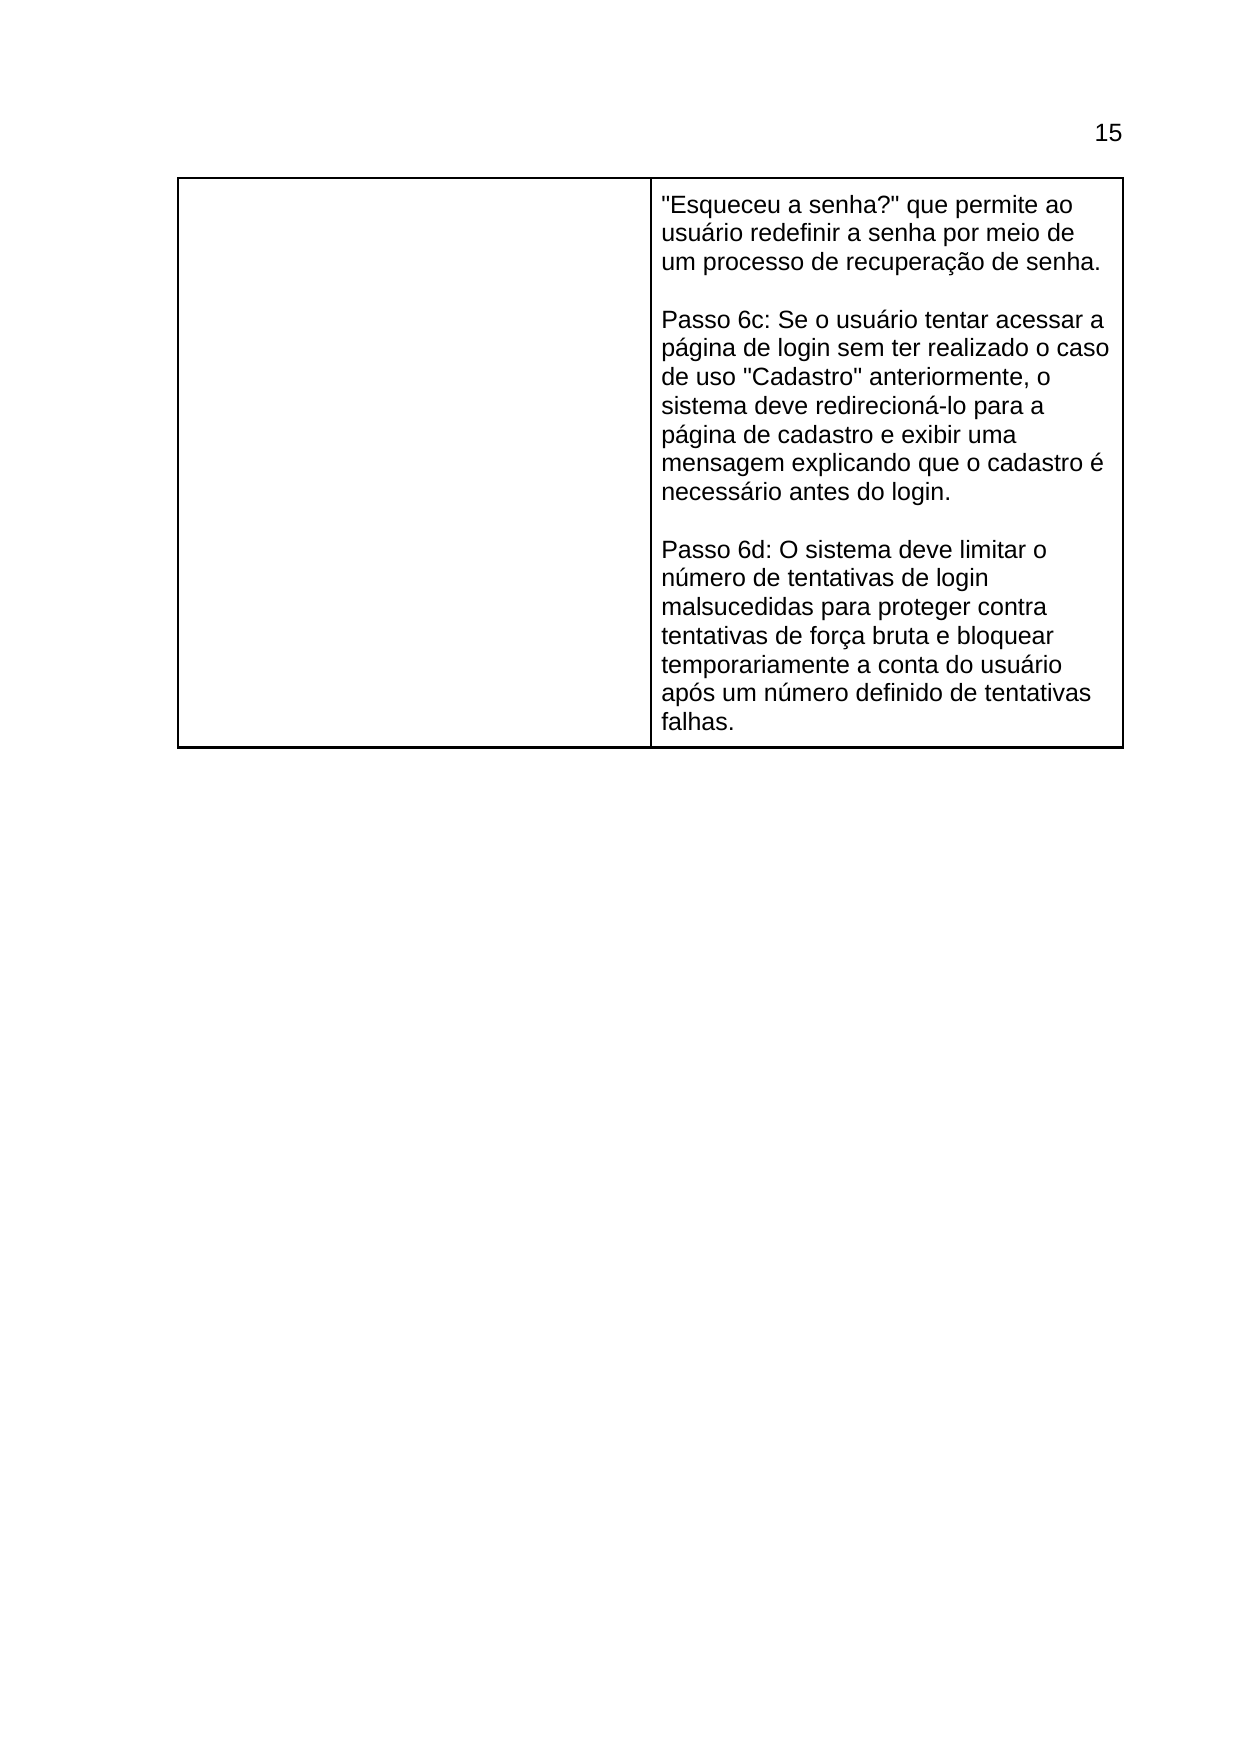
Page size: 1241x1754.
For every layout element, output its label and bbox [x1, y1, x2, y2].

table_cell [652, 179, 1122, 746]
table_cell [179, 179, 650, 746]
